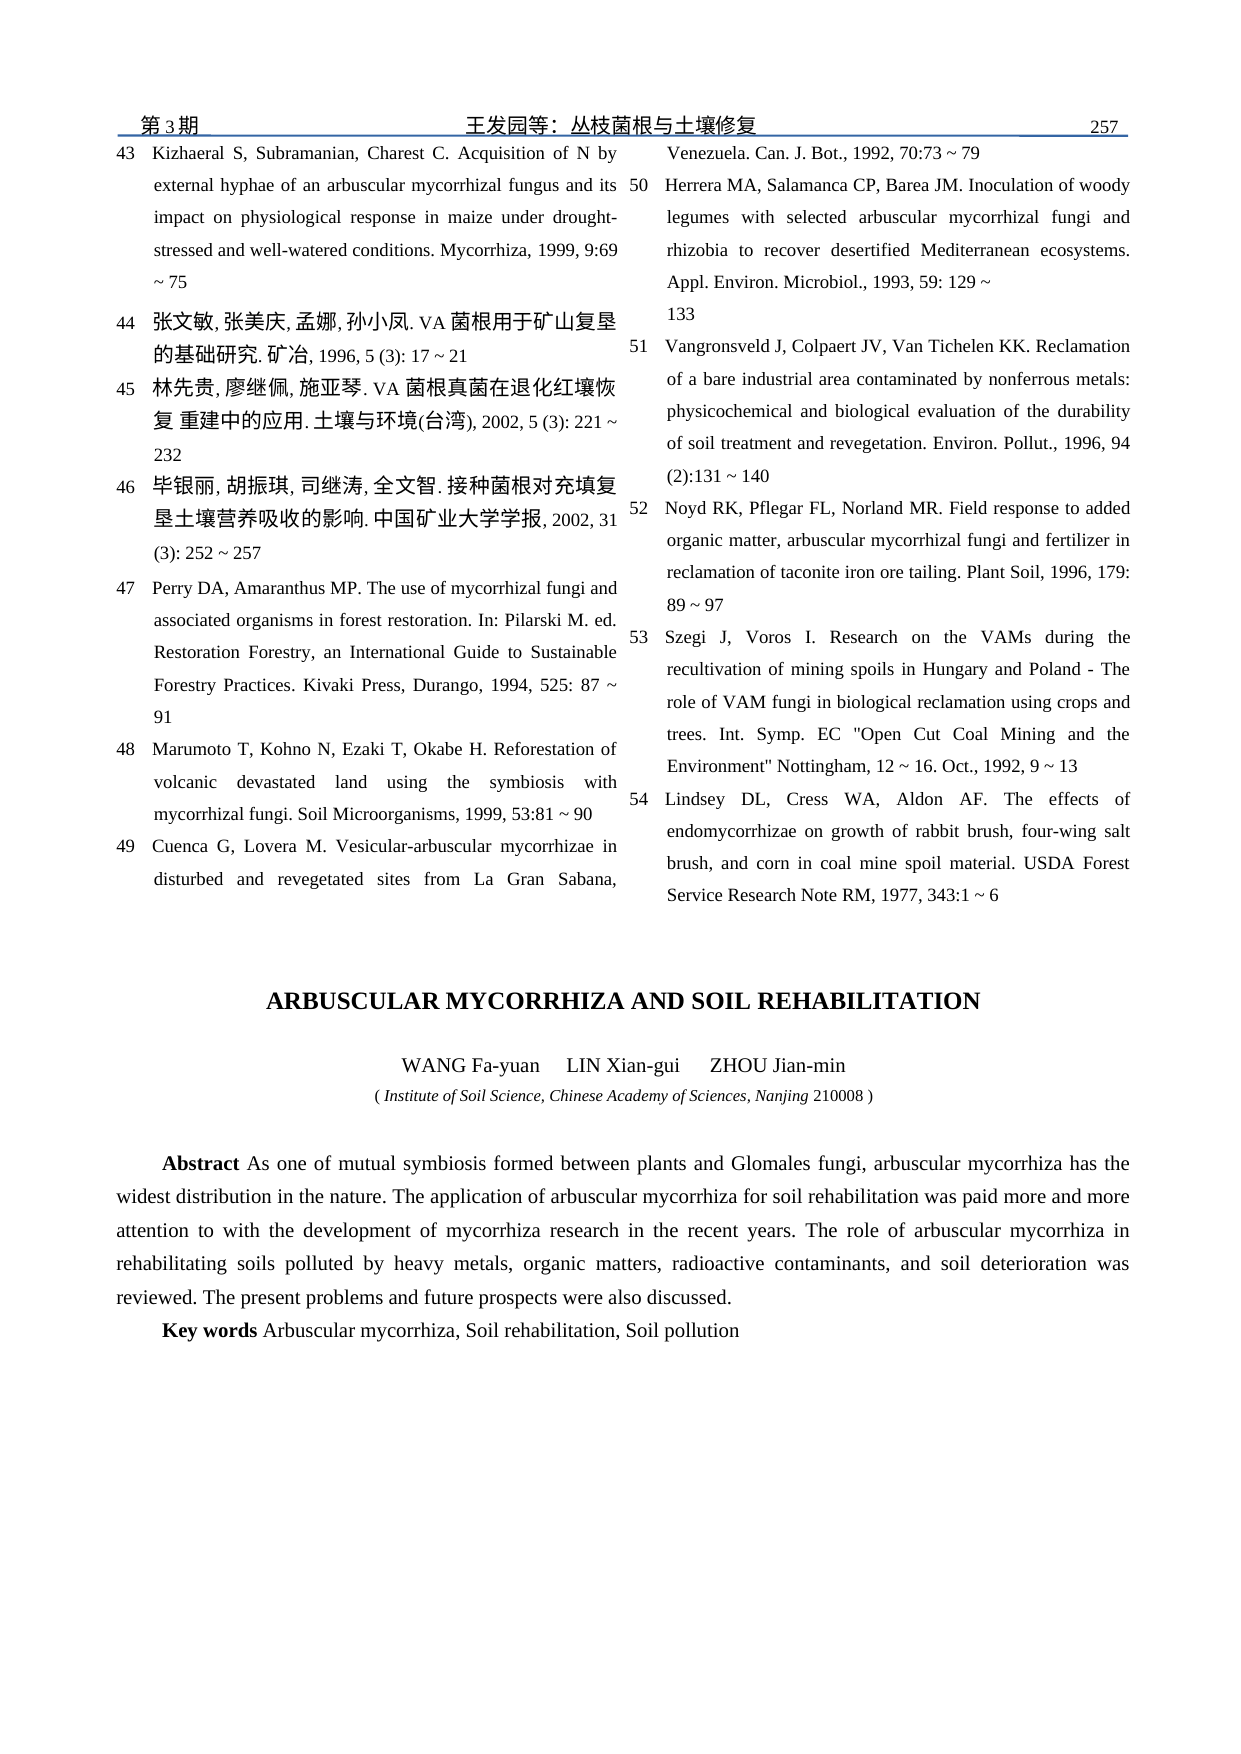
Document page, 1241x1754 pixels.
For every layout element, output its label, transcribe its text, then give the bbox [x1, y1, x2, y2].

list Cuenca G, Lovera M. Vesicular-arbuscular mycorrhizae in disturbed and revegetated sites from La Gran Sabana, Venezuela. Can. J. Bot., 1992, 70:73 ~ 79 [116, 835, 618, 889]
list Herrera MA, Salamanca CP, Barea JM. Inoculation of woody legumes with selected arbuscular mycorrhizal fungi and rhizobia to recover desertified Mediterranean ecosystems. Appl. Environ. Microbiol., 1993, 59: 129 ~ [629, 174, 1131, 292]
list Szegi J, Voros I. Research on the VAMs during the recultivation of mining spoils in Hungary and Poland - The role of VAM fungi in biological reclamation using crops and trees. Int. Symp. EC "Open Cut Coal Mining and the Environment" Nottingham, 12 ~ 16. Oct., 1992, 9 ~ 13 [629, 626, 1131, 777]
list Cuenca G, Lovera M. Vesicular-arbuscular mycorrhizae in disturbed and revegetated sites from La Gran Sabana, Venezuela. Can. J. Bot., 1992, 70:73 ~ 79 [629, 142, 1131, 163]
list 张文敏, 张美庆, 孟娜, 孙小凤. VA 菌根用于矿山复垦 的基础研究. 矿冶, 1996, 5 (3): 17 ~ 21 [116, 303, 618, 369]
text Abstract As one of mutual symbiosis formed between plants and Glomales fungi, arbuscular mycorrhiza has the widest distribution in the nature. The application of arbuscular mycorrhiza for soil rehabilitation was paid more and more attention to with the development of mycorrhiza research in the recent years. The role of arbuscular mycorrhiza in rehabilitating soils polluted by heavy metals, organic matters, radioactive contaminants, and soil deterioration was reviewed. The present problems and future prospects were also discussed. [116, 1151, 1131, 1309]
list Vangronsveld J, Colpaert JV, Van Tichelen KK. Reclamation of a bare industrial area contaminated by nonferrous metals: physicochemical and biological evaluation of the durability of soil treatment and revegetation. Environ. Pollut., 1996, 94 (2):131 ~ 140 [629, 335, 1131, 486]
list Lindsey DL, Cress WA, Aldon AF. The effects of endomycorrhizae on growth of rabbit brush, four-wing salt brush, and corn in coal mine spoil material. USDA Forest Service Research Note RM, 1977, 343:1 ~ 6 [629, 787, 1131, 906]
text Key words Arbuscular mycorrhiza, Soil rehabilitation, Soil pollution [116, 1318, 1131, 1342]
list Noyd RK, Pflegar FL, Norland MR. Field response to added organic matter, arbuscular mycorrhizal fungi and fertilizer in reclamation of taconite iron ore tailing. Plant Soil, 1996, 179: 89 ~ 97 [629, 497, 1131, 615]
text ARBUSCULAR MYCORRHIZA AND SOIL REHABILITATION [116, 986, 1131, 1015]
list Marumoto T, Kohno N, Ezaki T, Okabe H. Reforestation of volcanic devastated land using the symbiosis with mycorrhizal fungi. Soil Microorganisms, 1999, 53:81 ~ 90 [116, 738, 618, 824]
list 毕银丽, 胡振琪, 司继涛, 全文智. 接种菌根对充填复 垦土壤营养吸收的影响. 中国矿业大学学报, 2002, 31 (3): 252 ~ 257 [116, 468, 618, 566]
text 133 [629, 303, 1131, 324]
text WANG Fa-yuan LIN Xian-gui ZHOU Jian-min [116, 1053, 1131, 1077]
text ( Institute of Soil Science, Chinese Academy of Sciences, Nanjing 210008 ) [116, 1086, 1131, 1105]
list 林先贵, 廖继佩, 施亚琴. VA 菌根真菌在退化红壤恢复 重建中的应用. 土壤与环境(台湾), 2002, 5 (3): 221 ~ 232 [116, 369, 618, 468]
list Perry DA, Amaranthus MP. The use of mycorrhizal fungi and associated organisms in forest restoration. In: Pilarski M. ed. Restoration Forestry, an International Guide to Sustainable Forestry Practices. Kivaki Press, Durango, 1994, 525: 87 ~ 91 [116, 577, 618, 727]
list Kizhaeral S, Subramanian, Charest C. Acquisition of N by external hyphae of an arbuscular mycorrhizal fungus and its impact on physiological response in maize under drought-stressed and well-watered conditions. Mycorrhiza, 1999, 9:69 ~ 75 [116, 142, 618, 292]
